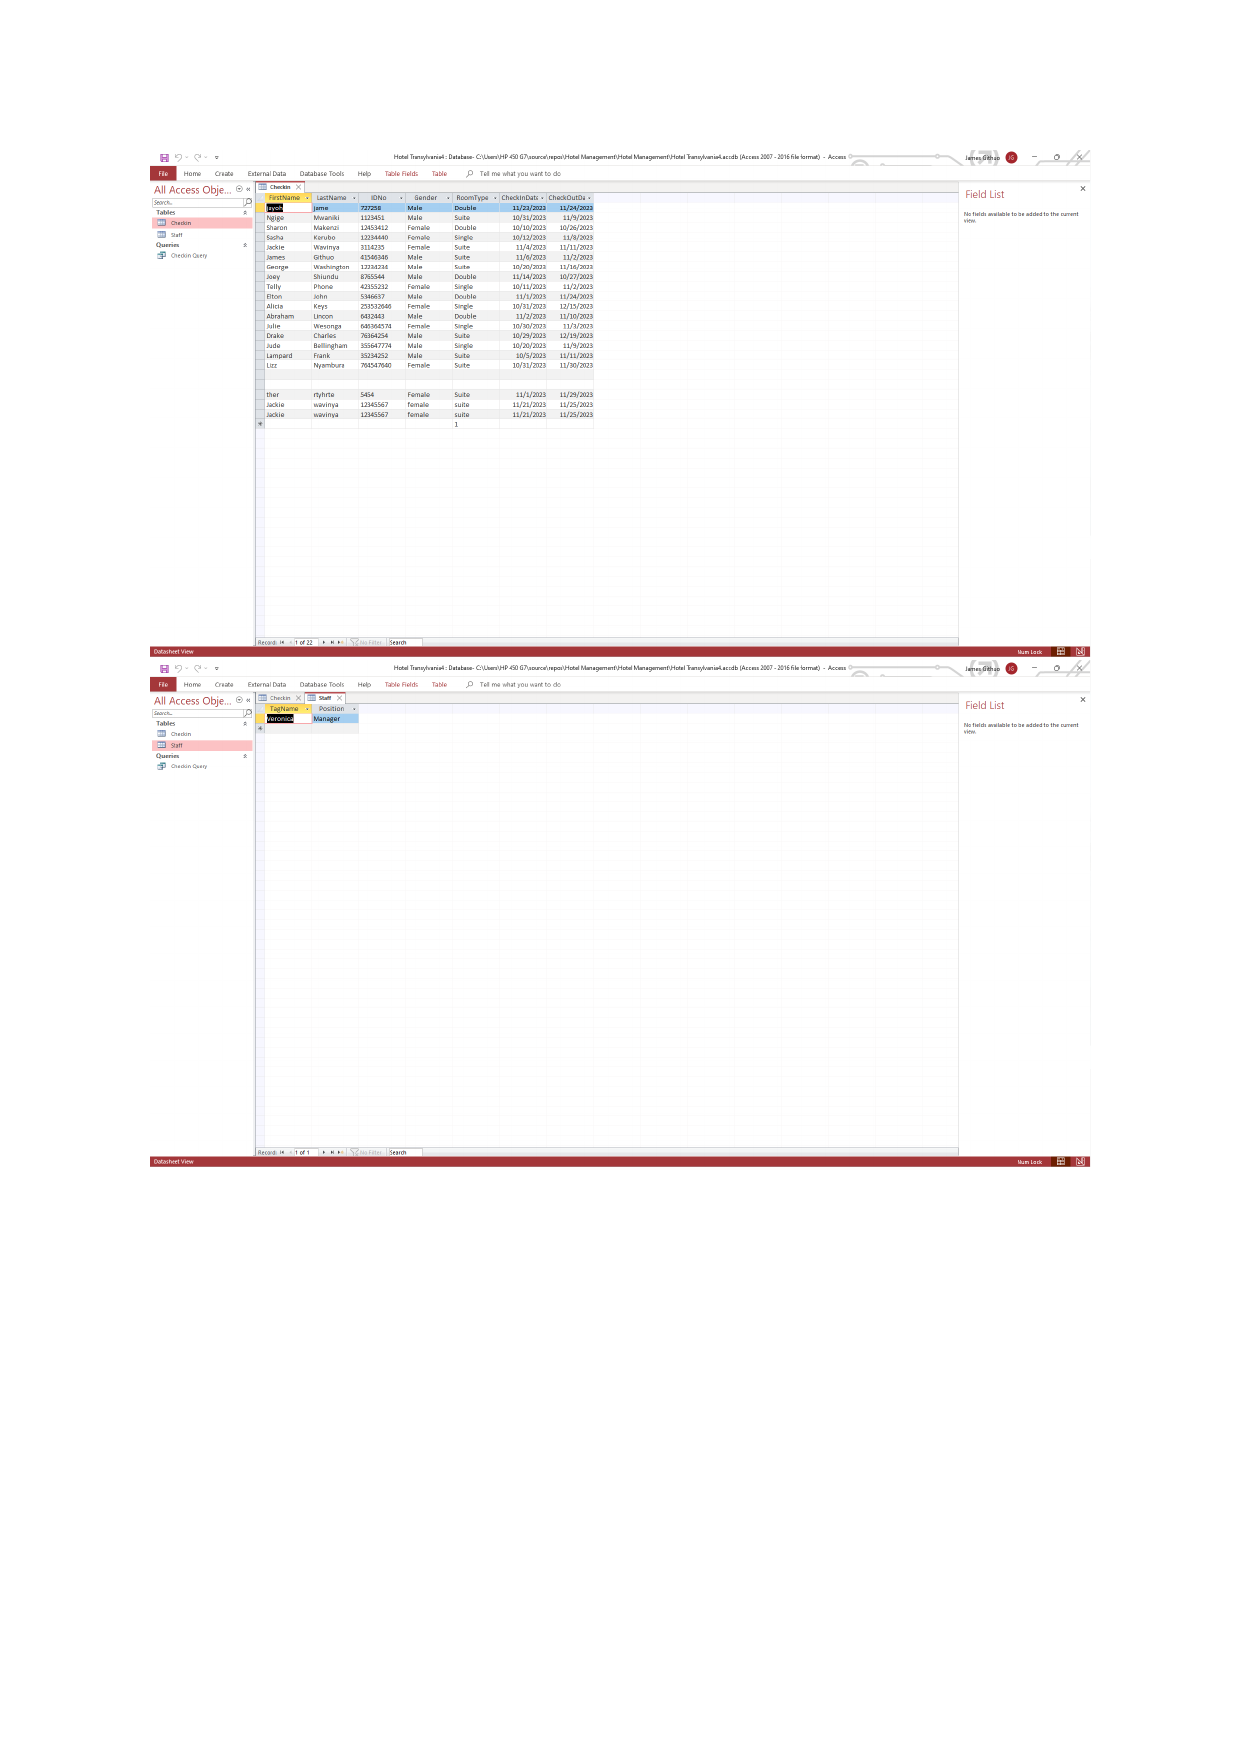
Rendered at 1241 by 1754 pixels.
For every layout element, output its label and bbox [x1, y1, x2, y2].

picture [150, 150, 1091, 657]
picture [150, 660, 1091, 1167]
